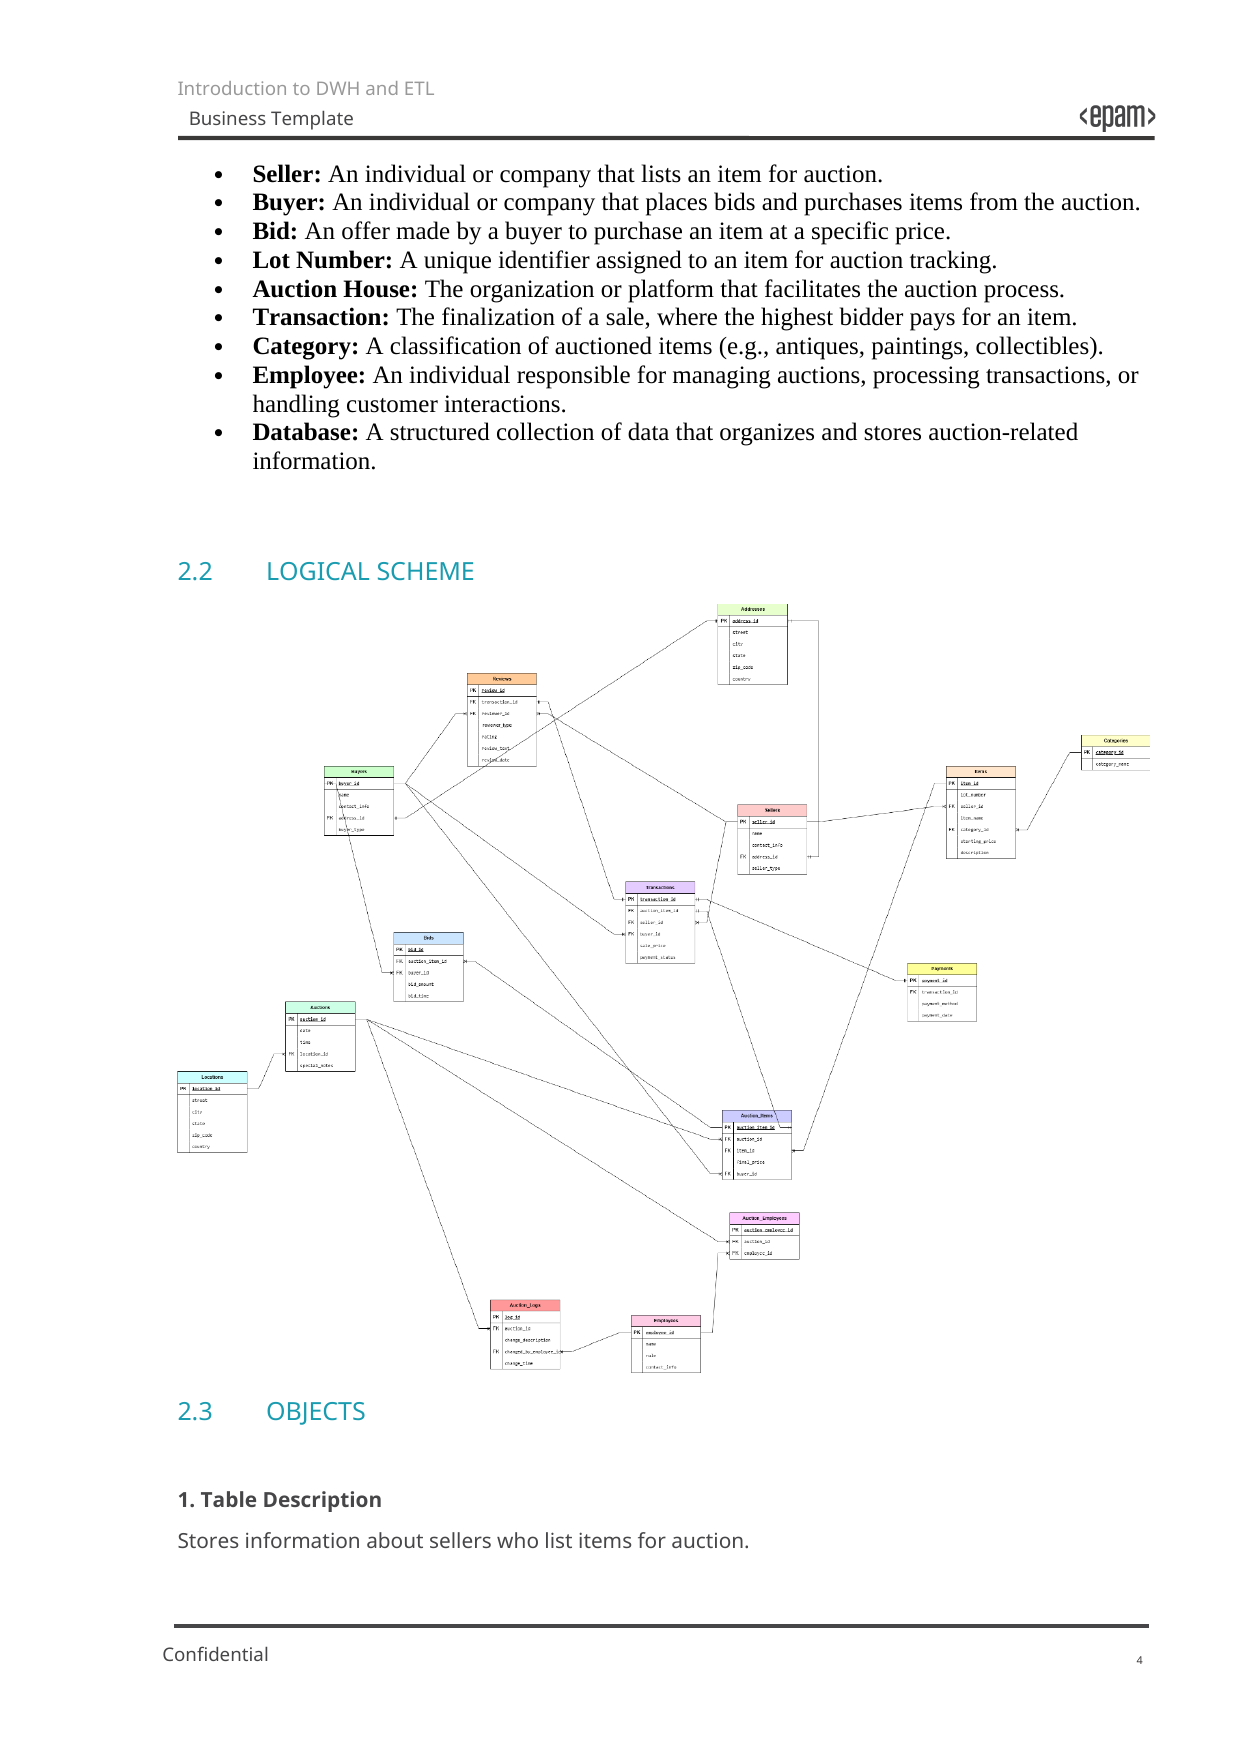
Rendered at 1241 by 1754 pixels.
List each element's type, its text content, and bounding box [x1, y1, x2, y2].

text Stores information about sellers who list items for auction. [177, 1526, 1152, 1555]
subtitle Objects [177, 1394, 1152, 1428]
list Seller: An individual or company that lists an item for auction. [215, 159, 1152, 187]
list Category: A classification of auctioned items (e.g., antiques, paintings, collectibles). [215, 331, 1152, 360]
list Buyer: An individual or company that places bids and purchases items from the auction. [215, 187, 1152, 216]
list Bid: An offer made by a buyer to purchase an item at a specific price. [215, 216, 1152, 245]
picture [177, 604, 1150, 1373]
subtitle Logical Scheme [177, 553, 1152, 587]
list Lot Number: A unique identifier assigned to an item for auction tracking. [215, 245, 1152, 274]
list Auction House: The organization or platform that facilitates the auction process. [215, 274, 1152, 302]
text 1. Table Description [177, 1485, 1152, 1514]
list Transaction: The finalization of a sale, where the highest bidder pays for an item. [215, 302, 1152, 331]
list Database: A structured collection of data that organizes and stores auction-related information. [215, 417, 1152, 475]
list Employee: An individual responsible for managing auctions, processing transactions, or handling customer interactions. [215, 360, 1152, 417]
